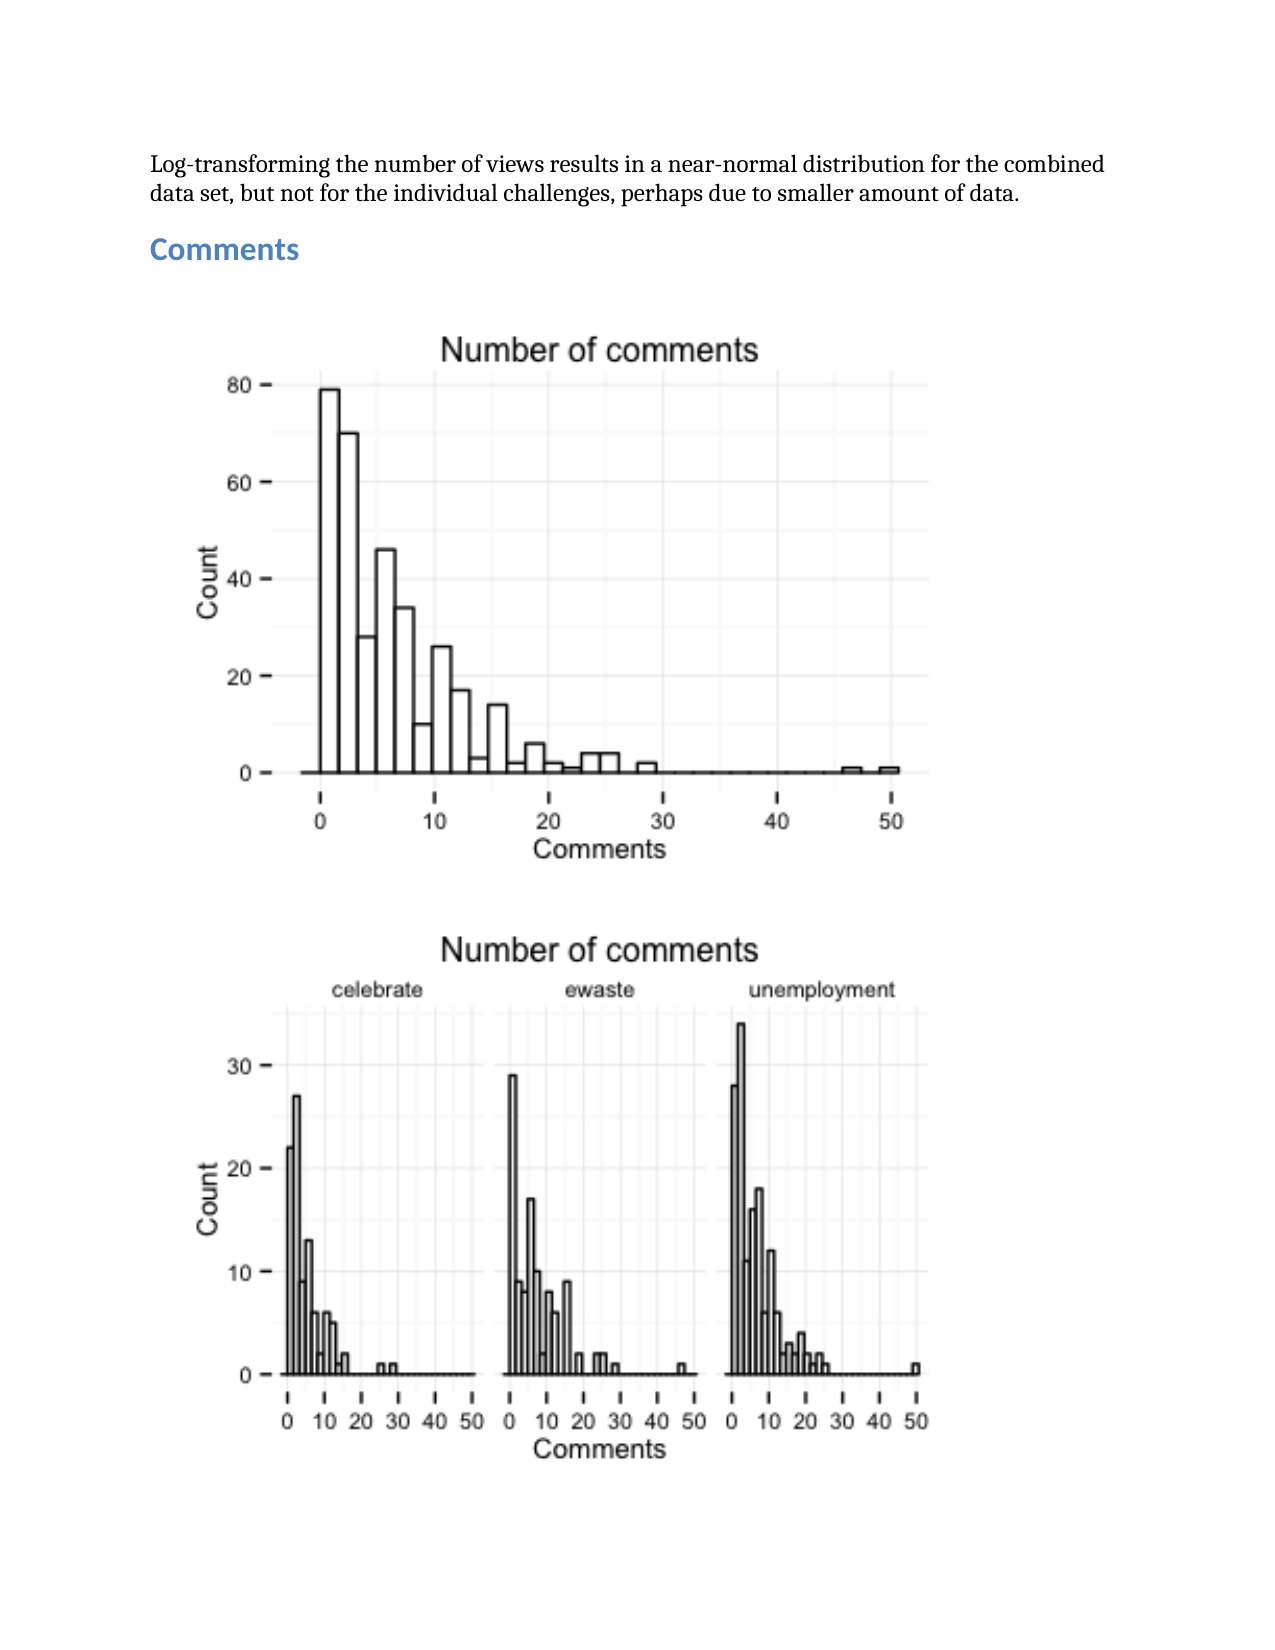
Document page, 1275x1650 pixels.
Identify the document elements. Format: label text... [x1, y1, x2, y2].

picture [168, 287, 969, 1488]
text Log-transforming the number of views results in a near-normal distribution for the combined data set, but not for the individual challenges, perhaps due to smaller amount of data. [150, 150, 1125, 207]
subtitle Comments [150, 228, 1125, 269]
